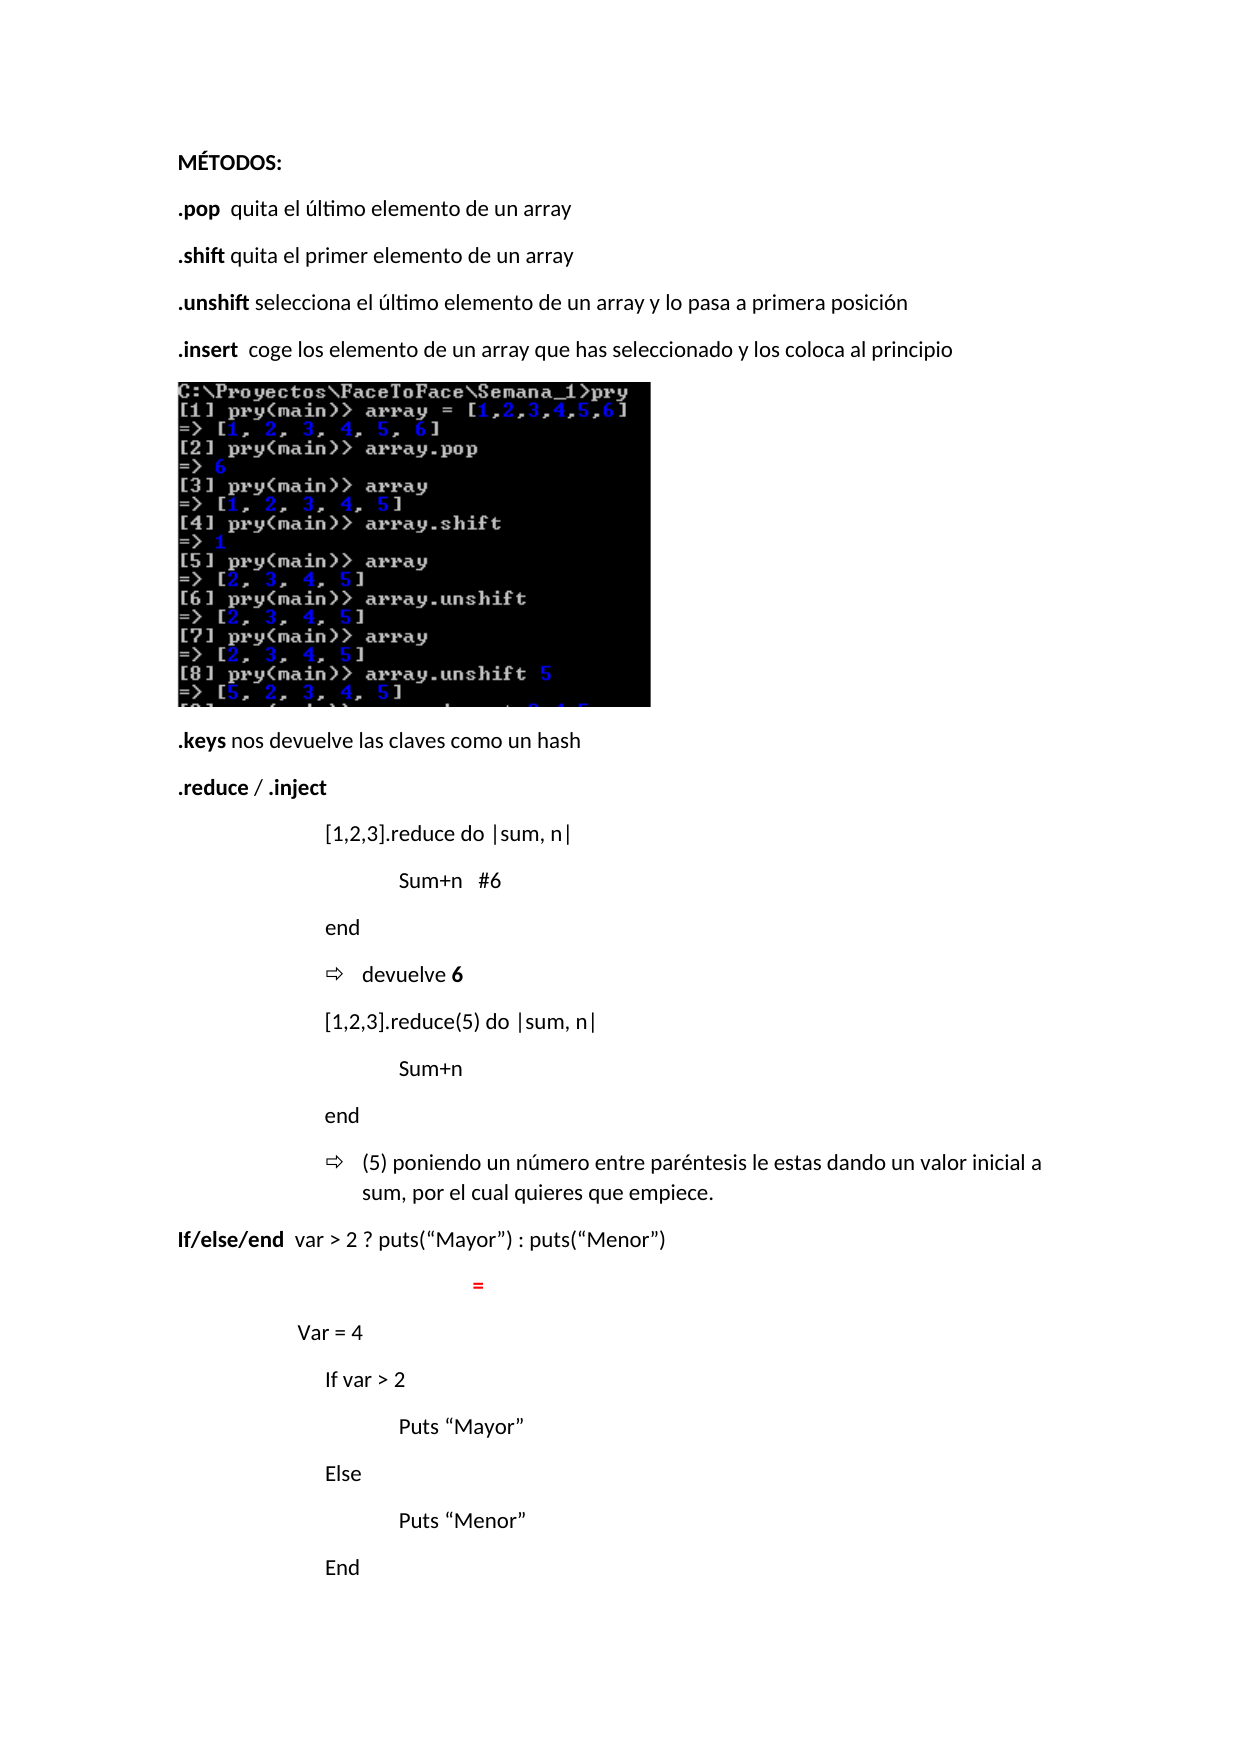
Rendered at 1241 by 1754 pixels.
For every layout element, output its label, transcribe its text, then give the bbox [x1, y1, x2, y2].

text [1,2,3].reduce(5) do |sum, n| [324, 1007, 1063, 1035]
text MÉTODOS: [177, 148, 1063, 176]
text Puts “Mayor” [177, 1412, 1063, 1440]
text Sum+n #6 [177, 866, 1063, 894]
text Sum+n [324, 1054, 1063, 1082]
text .pop quita el último elemento de un array [177, 194, 1063, 222]
text End [177, 1553, 1063, 1581]
text Var = 4 [177, 1318, 1063, 1347]
text If/else/end var > 2 ? puts(“Mayor”) : puts(“Menor”) [177, 1225, 1063, 1253]
text .unshift selecciona el último elemento de un array y lo pasa a primera posición [177, 288, 1063, 316]
text = [177, 1272, 1063, 1300]
text [1,2,3].reduce do |sum, n| [251, 819, 1063, 848]
text end [177, 913, 1063, 941]
text end [324, 1101, 1063, 1129]
picture [177, 382, 651, 707]
list devuelve 6 [324, 960, 1063, 988]
text Puts “Menor” [177, 1506, 1063, 1534]
text .keys nos devuelve las claves como un hash [177, 726, 1063, 754]
text Else [177, 1459, 1063, 1487]
list (5) poniendo un número entre paréntesis le estas dando un valor inicial a sum, por el cual quieres que empiece. [324, 1148, 1063, 1206]
text .insert coge los elemento de un array que has seleccionado y los coloca al principio [177, 335, 1063, 363]
text .reduce / .inject [177, 773, 1063, 801]
text .shift quita el primer elemento de un array [177, 241, 1063, 269]
text If var > 2 [177, 1365, 1063, 1393]
